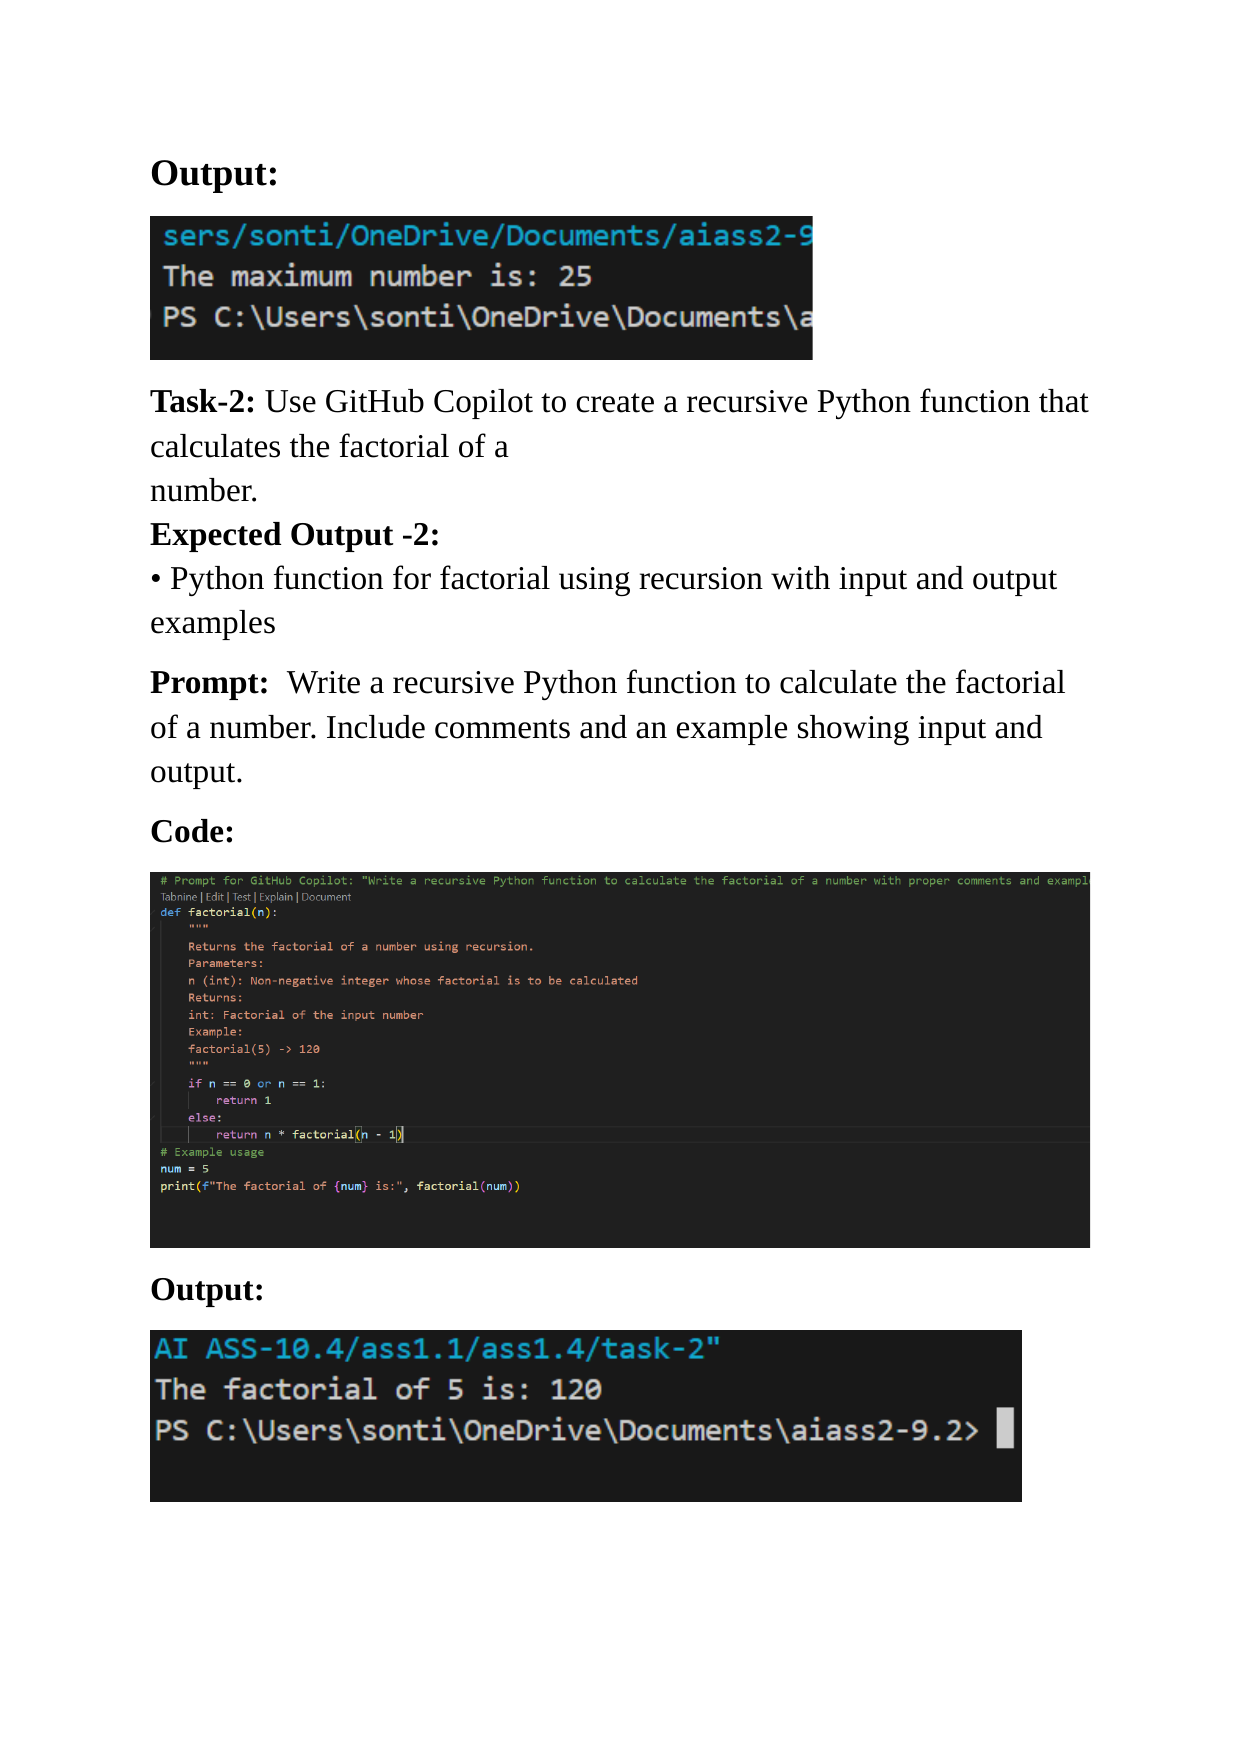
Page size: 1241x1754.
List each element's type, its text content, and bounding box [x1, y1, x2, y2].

text Output: [150, 1269, 1090, 1308]
text Task-2: Use GitHub Copilot to create a recursive Python function that calculates the factorial of a number. Expected Output -2: • Python function for factorial using recursion with input and output examples [150, 382, 1090, 640]
text Output: [150, 150, 1090, 193]
picture [150, 216, 813, 360]
picture [150, 1330, 1022, 1502]
picture [150, 872, 1091, 1248]
text Code: [150, 812, 1090, 850]
text Prompt: Write a recursive Python function to calculate the factorial of a number. Include comments and an example showing input and output. [150, 663, 1090, 789]
